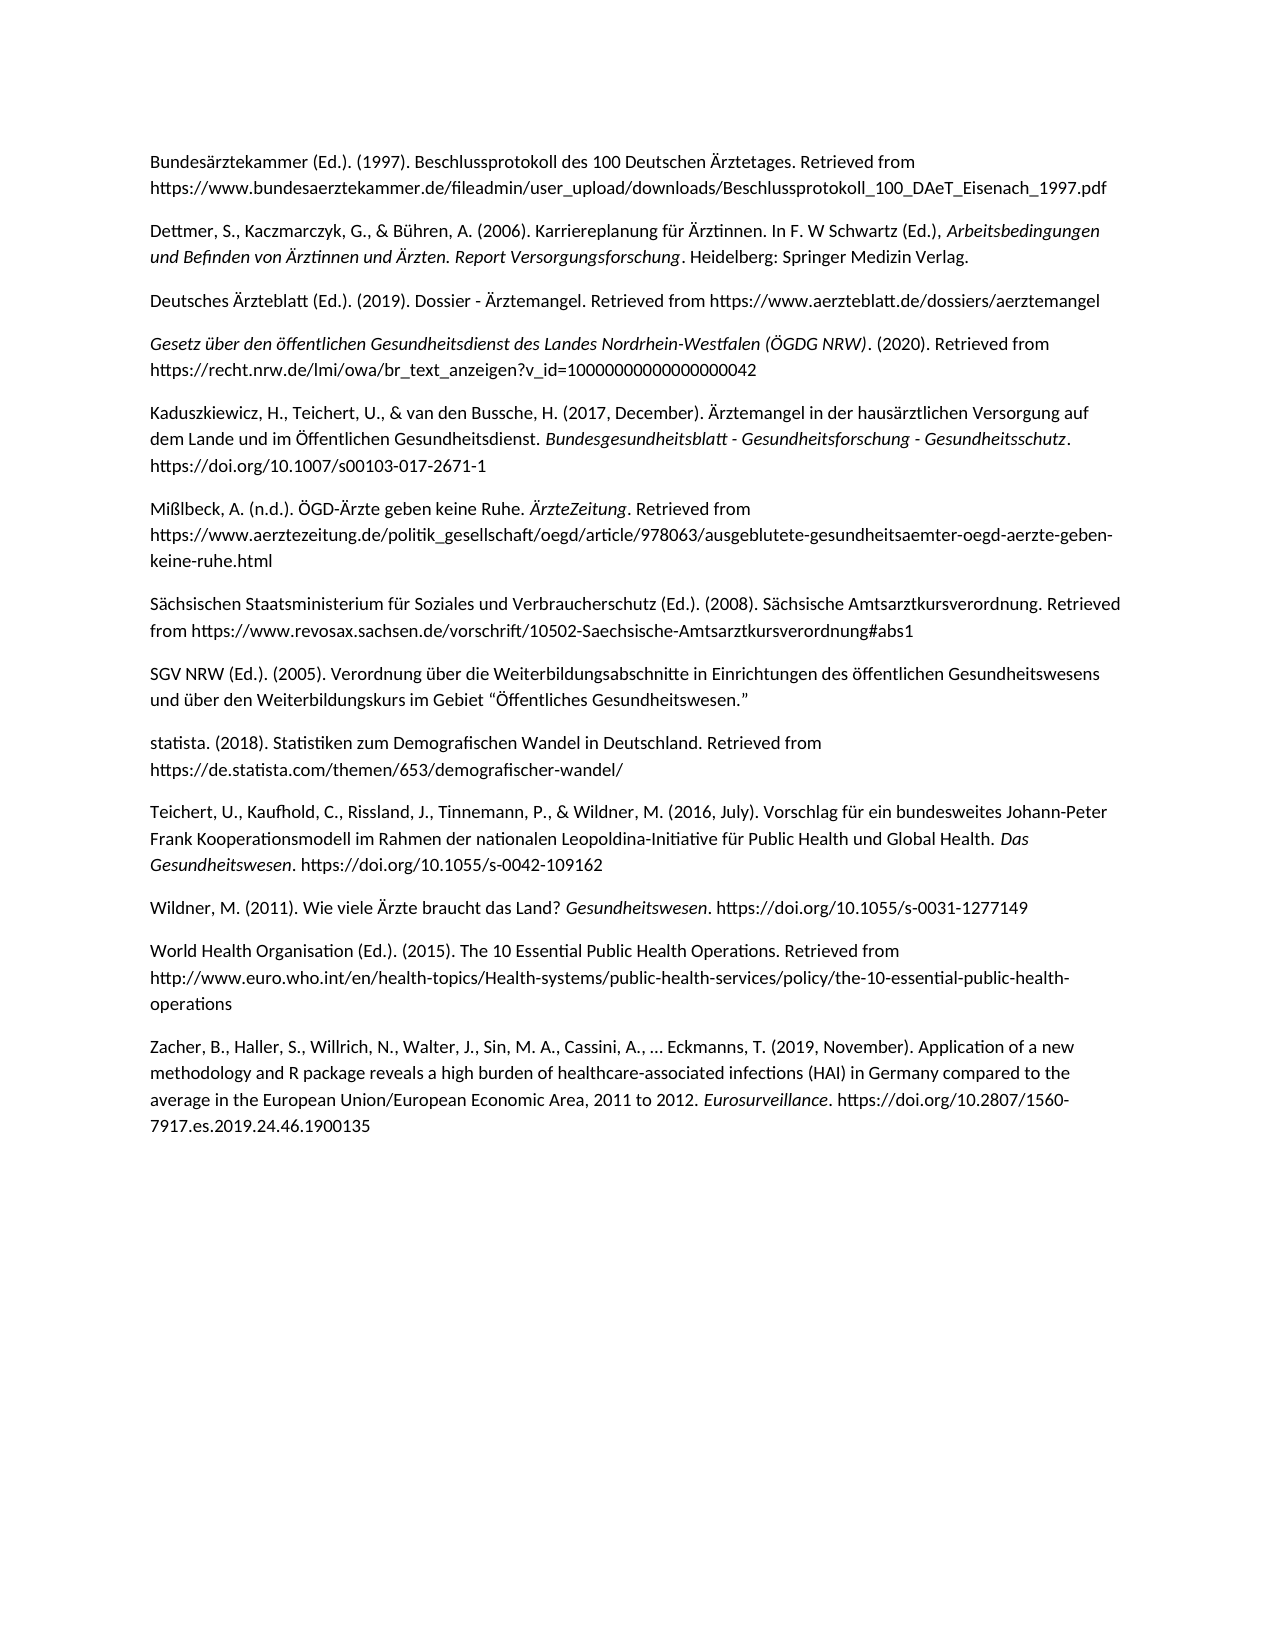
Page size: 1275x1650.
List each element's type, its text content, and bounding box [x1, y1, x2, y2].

text World Health Organisation (Ed.). (2015). The 10 Essential Public Health Operations. Retrieved from http://www.euro.who.int/en/health-topics/Health-systems/public-health-services/policy/the-10-essential-public-health-operations [150, 939, 1125, 1015]
text Sächsischen Staatsministerium für Soziales und Verbraucherschutz (Ed.). (2008). Sächsische Amtsarztkursverordnung. Retrieved from https://www.revosax.sachsen.de/vorschrift/10502-Saechsische-Amtsarztkursverordnung#abs1 [150, 593, 1125, 642]
text Teichert, U., Kaufhold, C., Rissland, J., Tinnemann, P., & Wildner, M. (2016, July). Vorschlag für ein bundesweites Johann-Peter Frank Kooperationsmodell im Rahmen der nationalen Leopoldina-Initiative für Public Health und Global Health. Das Gesundheitswesen. https://doi.org/10.1055/s-0042-109162 [150, 801, 1125, 876]
text Gesetz über den öffentlichen Gesundheitsdienst des Landes Nordrhein-Westfalen (ÖGDG NRW). (2020). Retrieved from https://recht.nrw.de/lmi/owa/br_text_anzeigen?v_id=10000000000000000042 [150, 332, 1125, 381]
text Zacher, B., Haller, S., Willrich, N., Walter, J., Sin, M. A., Cassini, A., … Eckmanns, T. (2019, November). Application of a new methodology and R package reveals a high burden of healthcare-associated infections (HAI) in Germany compared to the average in the European Union/European Economic Area, 2011 to 2012. Eurosurveillance. https://doi.org/10.2807/1560-7917.es.2019.24.46.1900135 [150, 1035, 1125, 1137]
text Dettmer, S., Kaczmarczyk, G., & Bühren, A. (2006). Karriereplanung für Ärztinnen. In F. W Schwartz (Ed.), Arbeitsbedingungen und Befinden von Ärztinnen und Ärzten. Report Versorgungsforschung. Heidelberg: Springer Medizin Verlag. [150, 219, 1125, 269]
text Wildner, M. (2011). Wie viele Ärzte braucht das Land? Gesundheitswesen. https://doi.org/10.1055/s-0031-1277149 [150, 896, 1125, 919]
text Bundesärztekammer (Ed.). (1997). Beschlussprotokoll des 100 Deutschen Ärztetages. Retrieved from https://www.bundesaerztekammer.de/fileadmin/user_upload/downloads/Beschlussprotokoll_100_DAeT_Eisenach_1997.pdf [150, 150, 1125, 199]
text Deutsches Ärzteblatt (Ed.). (2019). Dossier - Ärztemangel. Retrieved from https://www.aerzteblatt.de/dossiers/aerztemangel [150, 289, 1125, 312]
text statista. (2018). Statistiken zum Demografischen Wandel in Deutschland. Retrieved from https://de.statista.com/themen/653/demografischer-wandel/ [150, 731, 1125, 781]
text SGV NRW (Ed.). (2005). Verordnung über die Weiterbildungsabschnitte in Einrichtungen des öffentlichen Gesundheitswesens und über den Weiterbildungskurs im Gebiet “Öffentliches Gesundheitswesen.” [150, 662, 1125, 711]
text Mißlbeck, A. (n.d.). ÖGD-Ärzte geben keine Ruhe. ÄrzteZeitung. Retrieved from https://www.aerztezeitung.de/politik_gesellschaft/oegd/article/978063/ausgeblutete-gesundheitsaemter-oegd-aerzte-geben-keine-ruhe.html [150, 497, 1125, 572]
text Kaduszkiewicz, H., Teichert, U., & van den Bussche, H. (2017, December). Ärztemangel in der hausärztlichen Versorgung auf dem Lande und im Öffentlichen Gesundheitsdienst. Bundesgesundheitsblatt - Gesundheitsforschung - Gesundheitsschutz. https://doi.org/10.1007/s00103-017-2671-1 [150, 401, 1125, 477]
